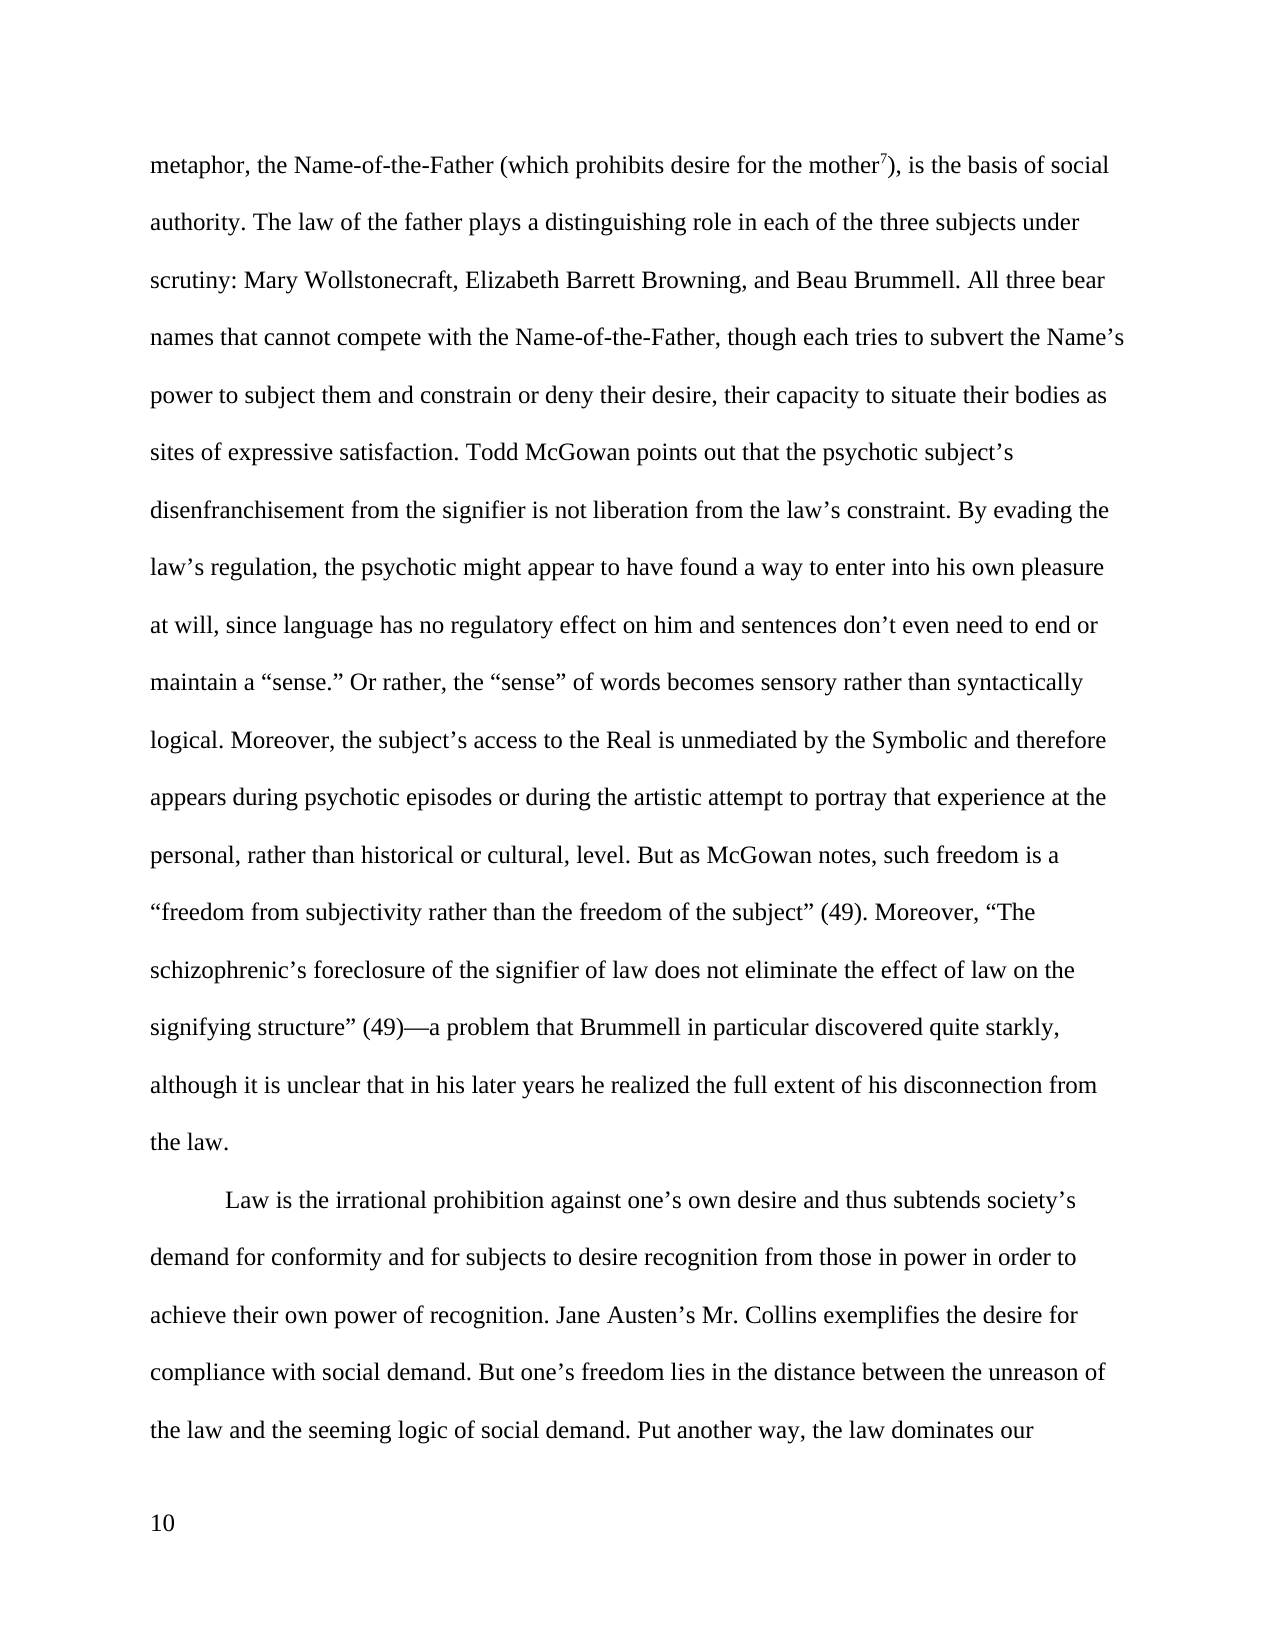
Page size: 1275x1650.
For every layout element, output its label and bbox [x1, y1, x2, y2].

text [150, 150, 1125, 1156]
text [150, 1185, 1125, 1444]
